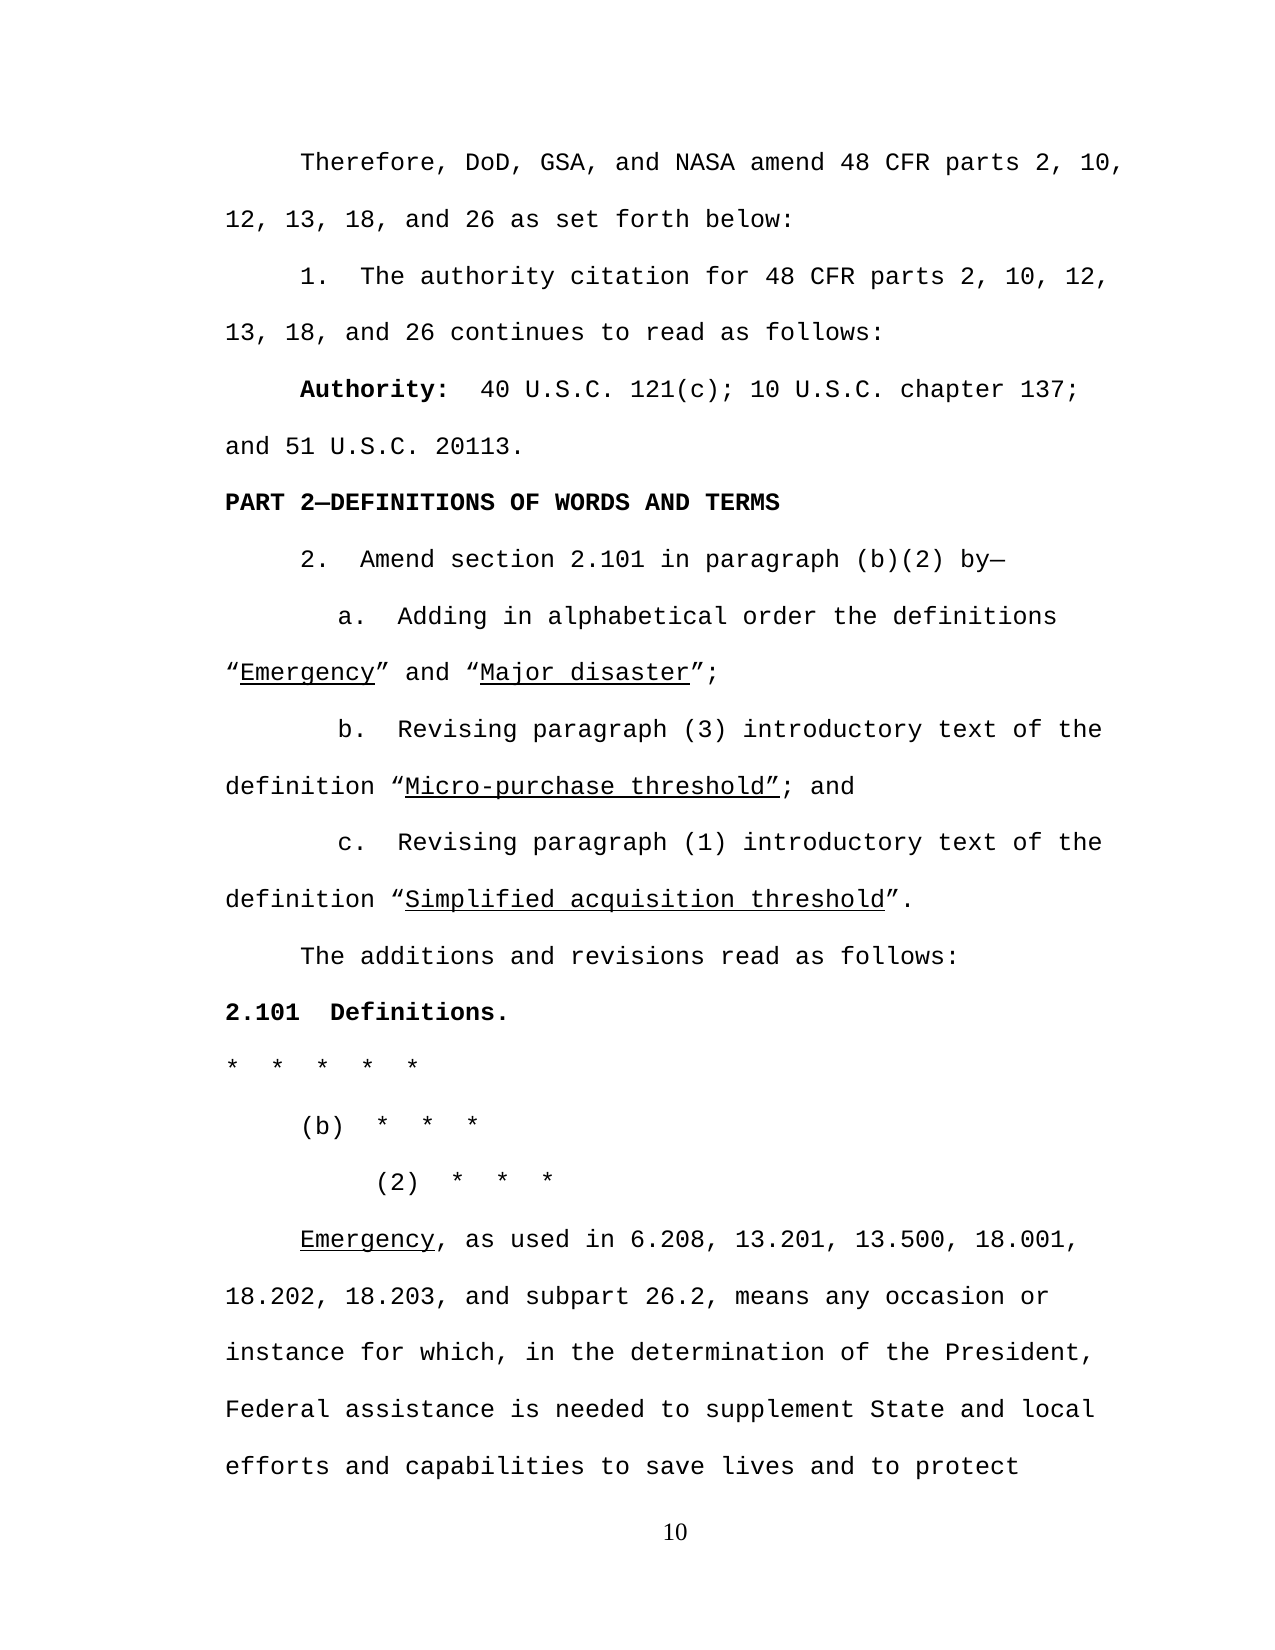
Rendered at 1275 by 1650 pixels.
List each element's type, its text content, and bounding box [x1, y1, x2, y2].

text (2) * * * [225, 1170, 1125, 1198]
text Authority: 40 U.S.C. 121(c); 10 U.S.C. chapter 137; and 51 U.S.C. 20113. [225, 377, 1125, 462]
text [225, 1227, 1125, 1482]
text c. Revising paragraph (1) introductory text of the definition “Simplified acquisition threshold”. [225, 830, 1125, 915]
text 1. The authority citation for 48 CFR parts 2, 10, 12, 13, 18, and 26 continues to read as follows: [225, 263, 1125, 348]
text Therefore, DoD, GSA, and NASA amend 48 CFR parts 2, 10, 12, 13, 18, and 26 as set forth below: [225, 150, 1125, 235]
text 2.101 Definitions. [225, 1000, 1125, 1028]
text The additions and revisions read as follows: [225, 943, 1125, 972]
text 2. Amend section 2.101 in paragraph (b)(2) by— [225, 547, 1125, 575]
text b. Revising paragraph (3) introductory text of the definition “Micro-purchase threshold”; and [225, 717, 1125, 802]
text a. Adding in alphabetical order the definitions “Emergency” and “Major disaster”; [225, 603, 1125, 688]
text (b) * * * [225, 1113, 1125, 1142]
text Part 2—DEFINITIONS OF WORDS AND TERMS [225, 490, 1125, 518]
text * * * * * [225, 1057, 1125, 1085]
